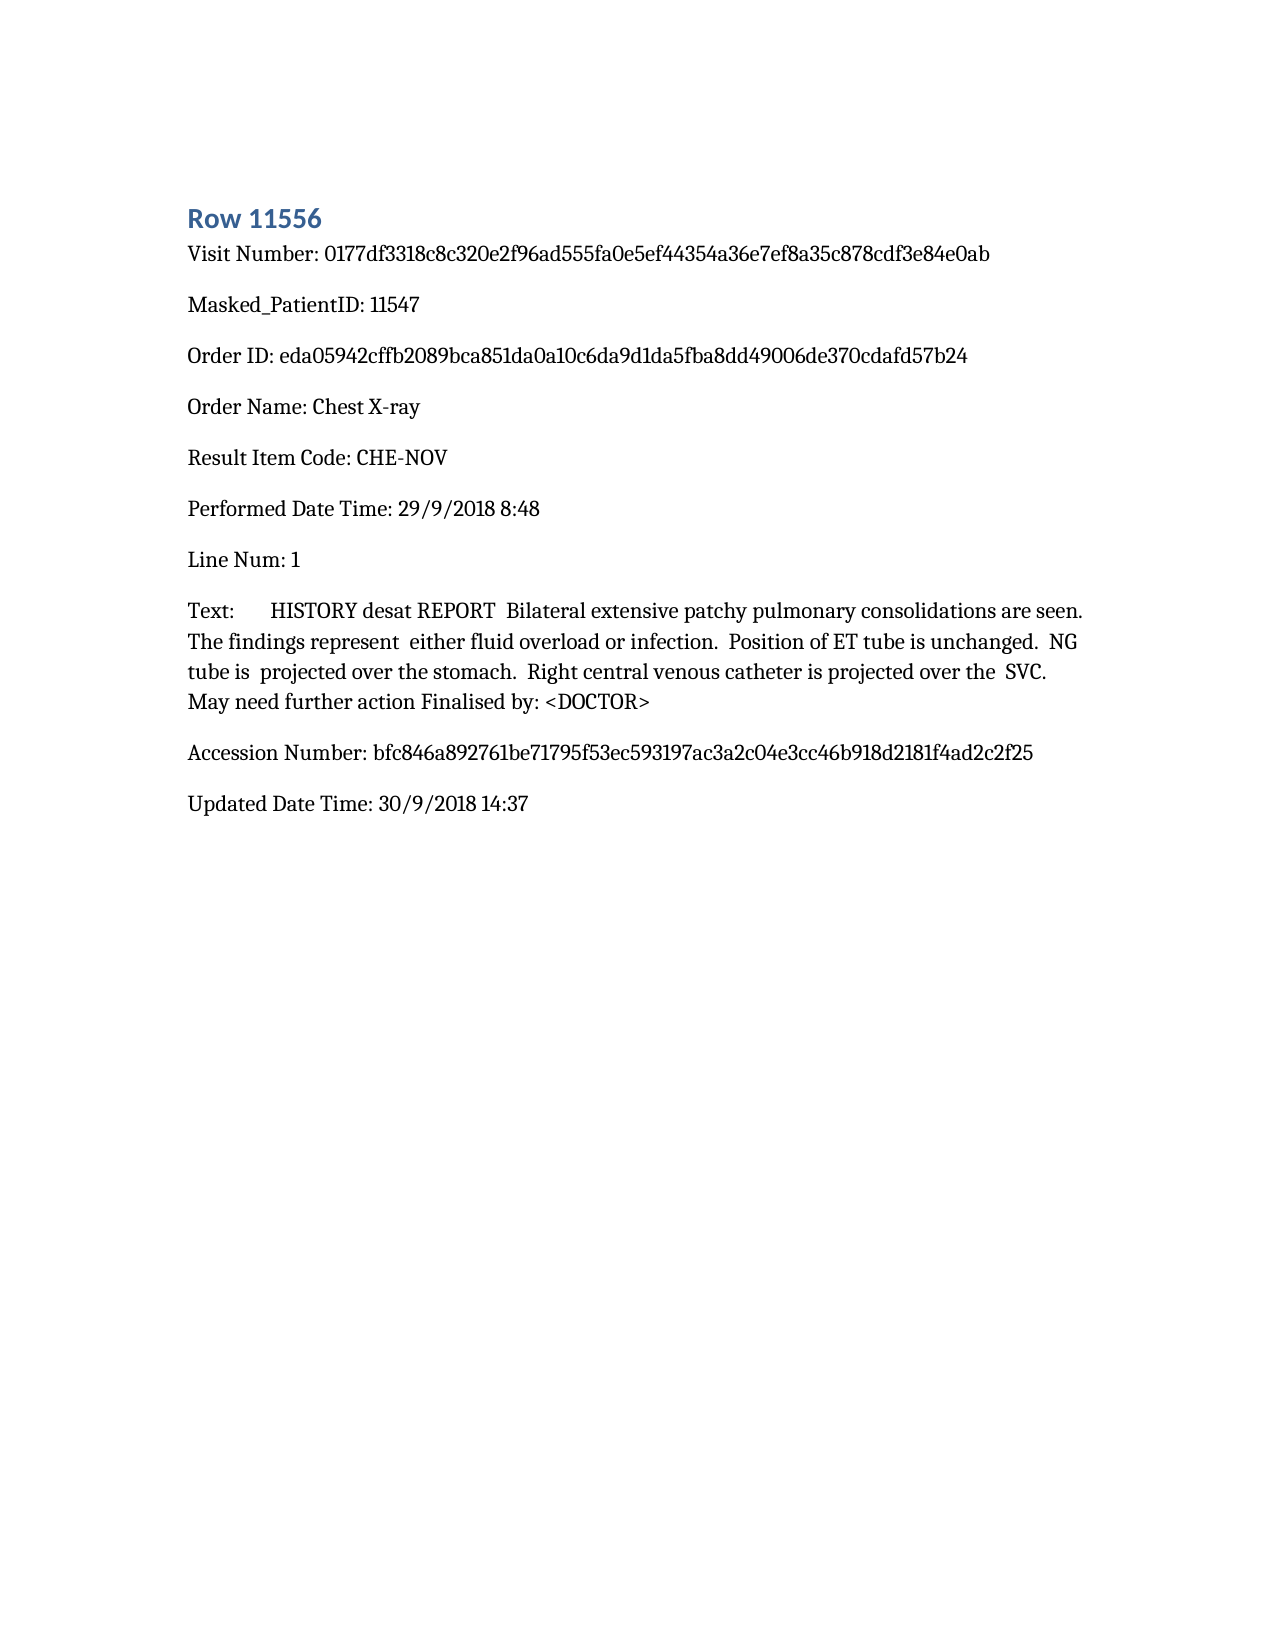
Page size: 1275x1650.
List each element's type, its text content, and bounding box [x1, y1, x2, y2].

text Updated Date Time: 30/9/2018 14:37 [187, 791, 1087, 817]
subtitle Row 11556 [187, 200, 1087, 236]
text Result Item Code: CHE-NOV [187, 445, 1087, 471]
text Text: HISTORY desat REPORT Bilateral extensive patchy pulmonary consolidations are seen. The findings represent either fluid overload or infection. Position of ET tube is unchanged. NG tube is projected over the stomach. Right central venous catheter is projected over the SVC. May need further action Finalised by: <DOCTOR> [187, 598, 1087, 715]
text Masked_PatientID: 11547 [187, 292, 1087, 318]
text Visit Number: 0177df3318c8c320e2f96ad555fa0e5ef44354a36e7ef8a35c878cdf3e84e0ab [187, 241, 1087, 267]
text Order ID: eda05942cffb2089bca851da0a10c6da9d1da5fba8dd49006de370cdafd57b24 [187, 343, 1087, 369]
text Accession Number: bfc846a892761be71795f53ec593197ac3a2c04e3cc46b918d2181f4ad2c2f25 [187, 740, 1087, 766]
text Performed Date Time: 29/9/2018 8:48 [187, 496, 1087, 522]
text Line Num: 1 [187, 547, 1087, 573]
text Order Name: Chest X-ray [187, 394, 1087, 420]
